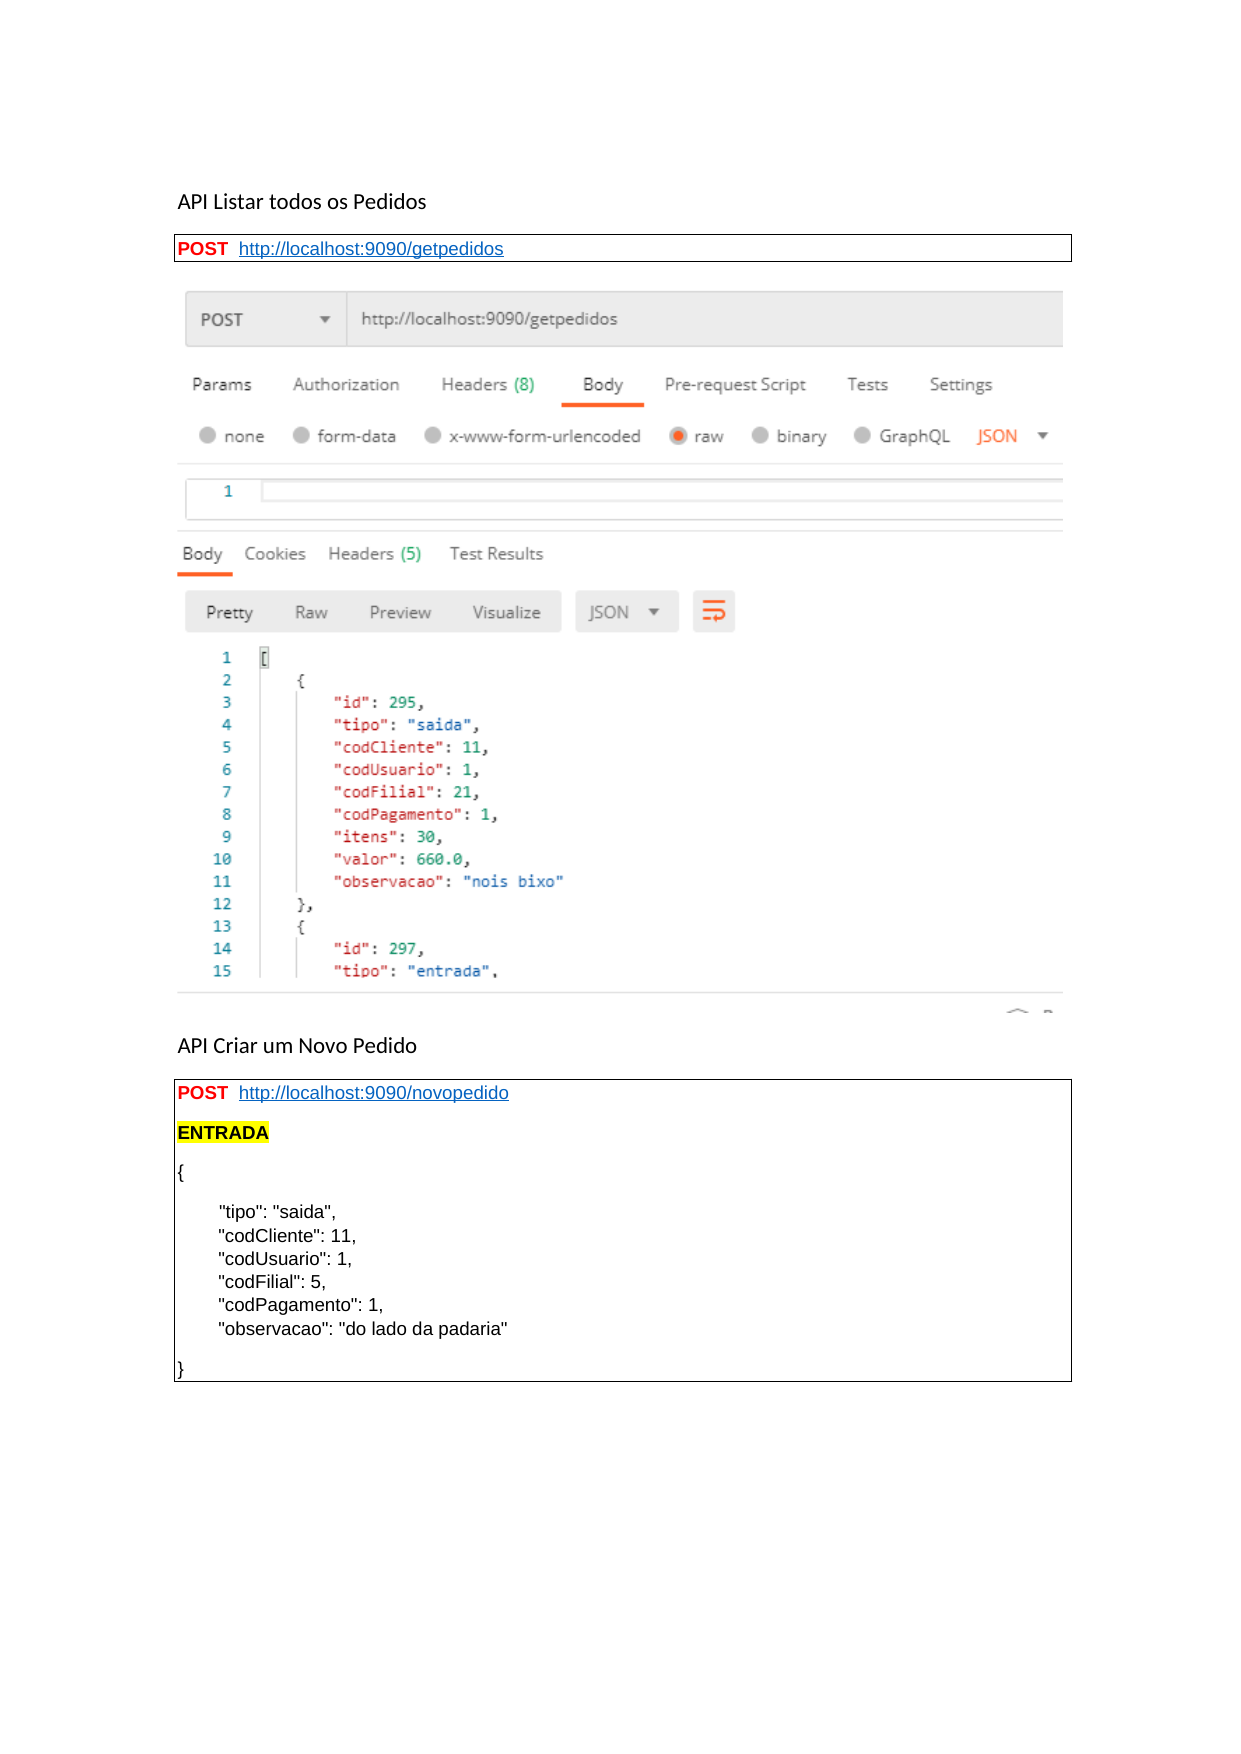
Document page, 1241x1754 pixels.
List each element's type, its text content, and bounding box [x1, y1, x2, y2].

text API Criar um Novo Pedido [177, 1032, 1063, 1059]
text API Listar todos os Pedidos [177, 187, 1063, 216]
text POST http://localhost:9090/getpedidos [175, 235, 1071, 261]
text } [175, 1354, 1071, 1381]
text POST http://localhost:9090/novopedido [175, 1080, 1071, 1103]
text { [175, 1158, 1071, 1183]
picture [177, 280, 1063, 1013]
text ENTRADA [175, 1118, 1071, 1143]
text "tipo": "saida", "codCliente": 11, "codUsuario": 1, "codFilial": 5, "codPagamento": 1, "observacao": "do lado da padaria" [175, 1198, 1071, 1339]
